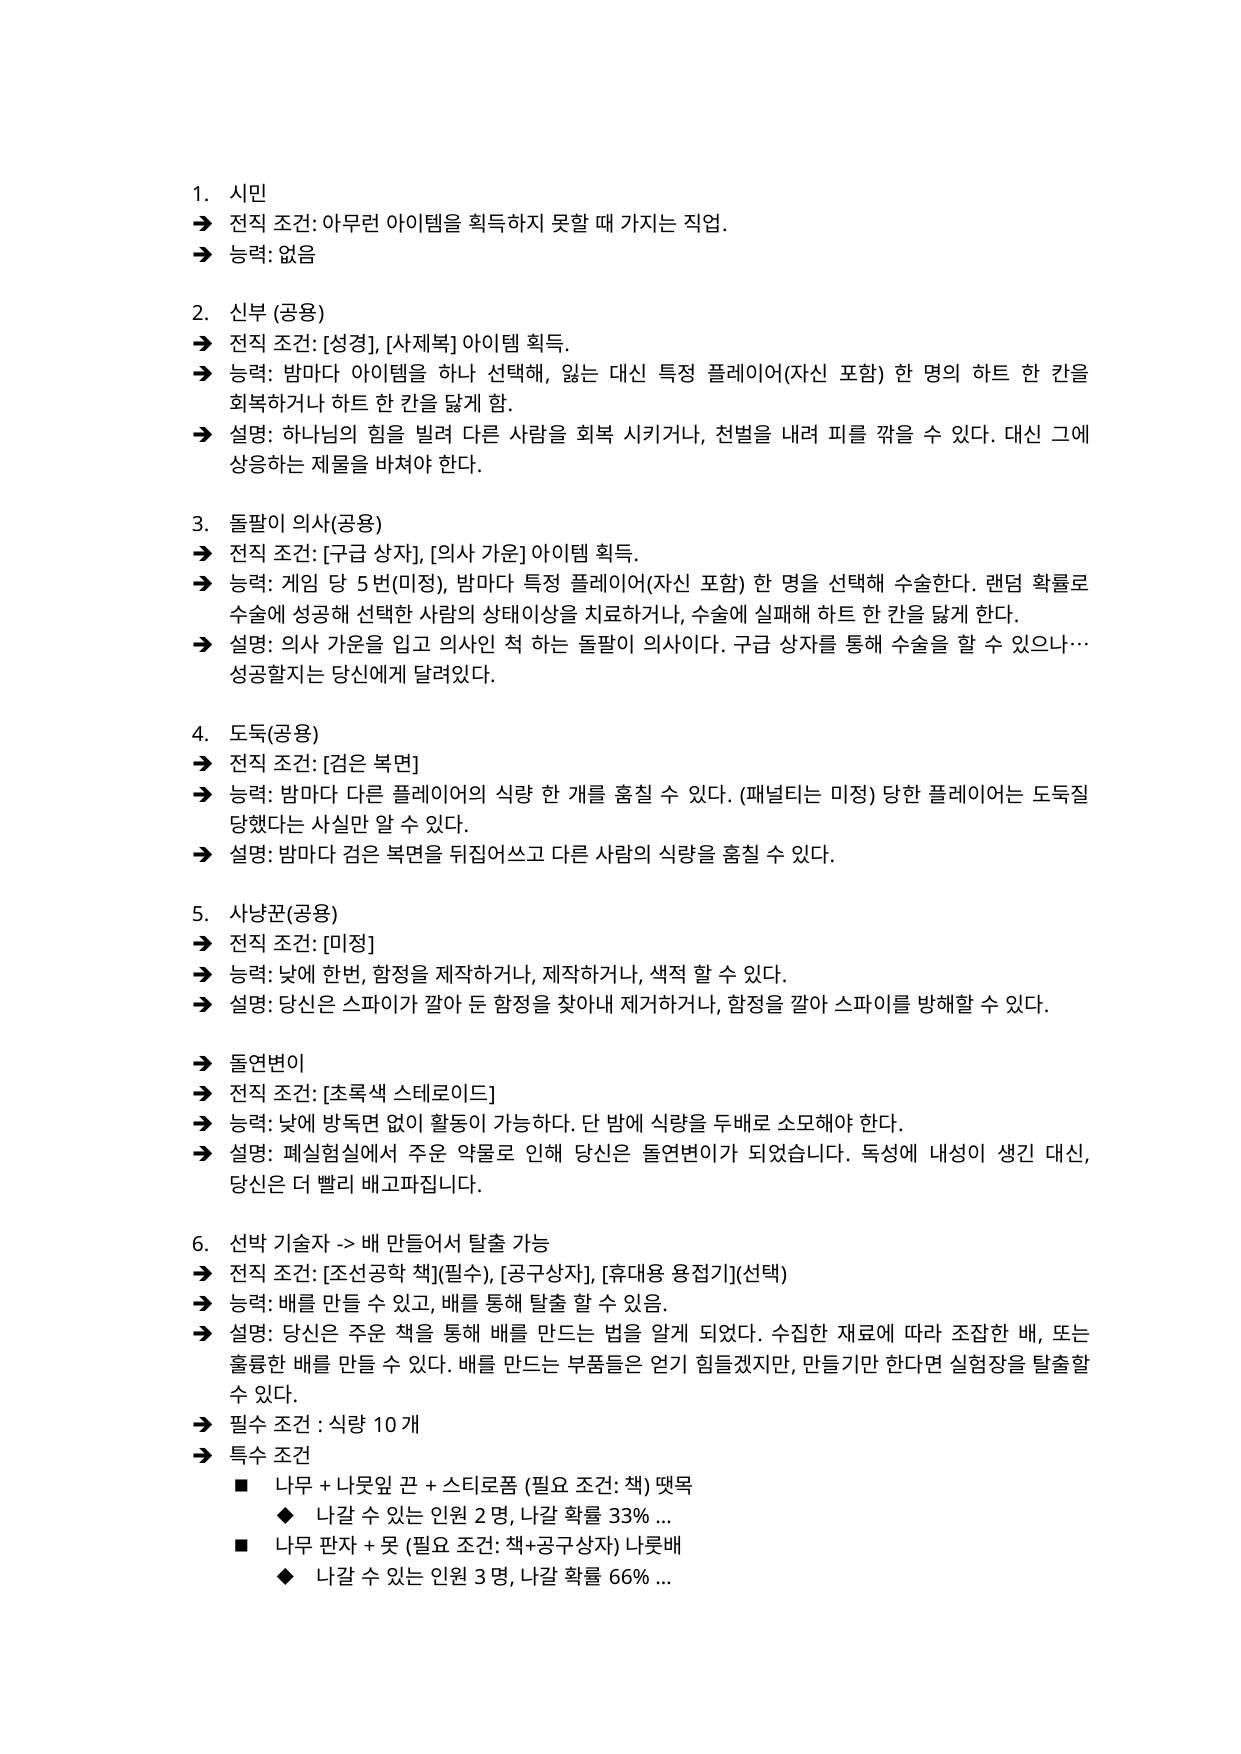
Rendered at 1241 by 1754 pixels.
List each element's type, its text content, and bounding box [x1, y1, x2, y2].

list 능력: 낮에 방독면 없이 활동이 가능하다. 단 밤에 식량을 두배로 소모해야 한다. [192, 1107, 1090, 1138]
list 설명: 당신은 스파이가 깔아 둔 함정을 찾아내 제거하거나, 함정을 깔아 스파이를 방해할 수 있다. [192, 988, 1090, 1018]
list 필수 조건 : 식량 10개 [192, 1409, 1090, 1439]
list 사냥꾼(공용) [192, 897, 1090, 927]
list 나갈 수 있는 인원 2명, 나갈 확률 33% … [275, 1499, 1090, 1530]
list 돌팔이 의사(공용) [192, 507, 1090, 537]
list 능력: 게임 당 5번(미정), 밤마다 특정 플레이어(자신 포함) 한 명을 선택해 수술한다. 랜덤 확률로 수술에 성공해 선택한 사람의 상태이상을 치료하거나, 수술에 실패해 하트 한 칸을 닳게 한다. [192, 567, 1090, 628]
list 설명: 하나님의 힘을 빌려 다른 사람을 회복 시키거나, 천벌을 내려 피를 깎을 수 있다. 대신 그에 상응하는 제물을 바쳐야 한다. [192, 418, 1090, 478]
list 나무 판자 + 못 (필요 조건: 책+공구상자) 나룻배 [233, 1530, 1090, 1560]
list 전직 조건: [조선공학 책](필수), [공구상자], [휴대용 용접기](선택) [192, 1257, 1090, 1287]
list 전직 조건: 아무런 아이템을 획득하지 못할 때 가지는 직업. [192, 207, 1090, 238]
list 전직 조건: [성경], [사제복] 아이템 획득. [192, 327, 1090, 357]
list 능력: 낮에 한번, 함정을 제작하거나, 제작하거나, 색적 할 수 있다. [192, 958, 1090, 988]
list 설명: 당신은 주운 책을 통해 배를 만드는 법을 알게 되었다. 수집한 재료에 따라 조잡한 배, 또는 훌륭한 배를 만들 수 있다. 배를 만드는 부품들은 얻기 힘들겠지만, 만들기만 한다면 실험장을 탈출할 수 있다. [192, 1318, 1090, 1409]
list 나갈 수 있는 인원 3명, 나갈 확률 66% … [275, 1560, 1090, 1590]
list 설명: 의사 가운을 입고 의사인 척 하는 돌팔이 의사이다. 구급 상자를 통해 수술을 할 수 있으나… 성공할지는 당신에게 달려있다. [192, 628, 1090, 689]
list 전직 조건: [검은 복면] [192, 747, 1090, 778]
list 신부 (공용) [192, 297, 1090, 327]
list 설명: 폐실험실에서 주운 약물로 인해 당신은 돌연변이가 되었습니다. 독성에 내성이 생긴 대신, 당신은 더 빨리 배고파집니다. [192, 1138, 1090, 1198]
list 시민 [192, 177, 1090, 207]
list 전직 조건: [초록색 스테로이드] [192, 1077, 1090, 1107]
list 능력: 배를 만들 수 있고, 배를 통해 탈출 할 수 있음. [192, 1287, 1090, 1318]
list 전직 조건: [구급 상자], [의사 가운] 아이템 획득. [192, 537, 1090, 567]
list 전직 조건: [미정] [192, 927, 1090, 958]
list 돌연변이 [192, 1047, 1090, 1077]
list 특수 조건 [192, 1439, 1090, 1469]
list 설명: 밤마다 검은 복면을 뒤집어쓰고 다른 사람의 식량을 훔칠 수 있다. [192, 838, 1090, 869]
list 도둑(공용) [192, 717, 1090, 747]
list 선박 기술자 -> 배 만들어서 탈출 가능 [192, 1227, 1090, 1257]
list 능력: 밤마다 다른 플레이어의 식량 한 개를 훔칠 수 있다. (패널티는 미정) 당한 플레이어는 도둑질 당했다는 사실만 알 수 있다. [192, 778, 1090, 838]
list 능력: 없음 [192, 238, 1090, 268]
list 능력: 밤마다 아이템을 하나 선택해, 잃는 대신 특정 플레이어(자신 포함) 한 명의 하트 한 칸을 회복하거나 하트 한 칸을 닳게 함. [192, 357, 1090, 418]
list 나무 + 나뭇잎 끈 + 스티로폼 (필요 조건: 책) 땟목 [233, 1469, 1090, 1499]
